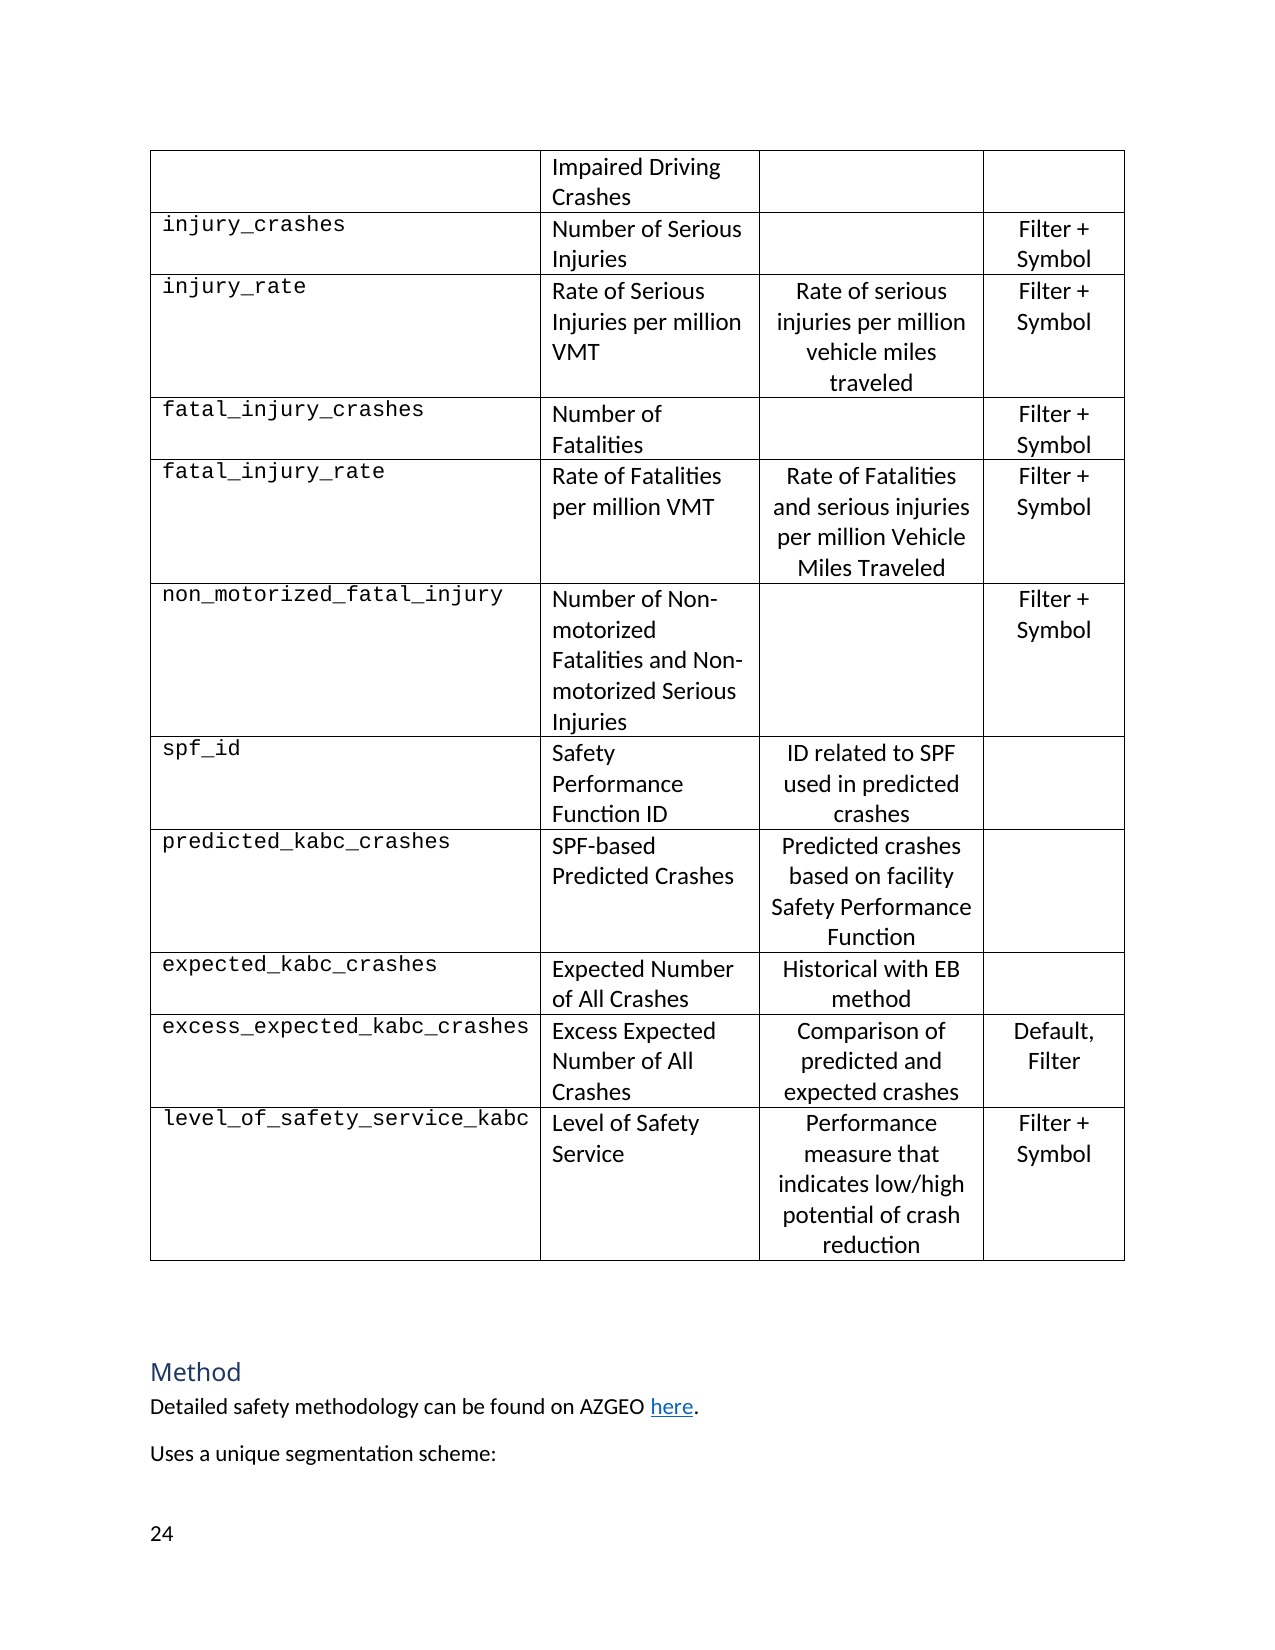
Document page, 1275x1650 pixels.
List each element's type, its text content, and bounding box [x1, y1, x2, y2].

table_cell injury_crashes [151, 213, 540, 274]
table_cell Filter + Symbol [984, 460, 1124, 582]
table_cell predicted_kabc_crashes [151, 830, 540, 952]
table_cell spf_id [151, 737, 540, 829]
table_cell Filter + Symbol [984, 584, 1124, 736]
text Uses a unique segmentation scheme: [150, 1439, 1125, 1467]
table_cell Number of Fatalities [541, 398, 759, 459]
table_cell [151, 151, 540, 212]
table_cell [541, 151, 759, 212]
table_cell [760, 151, 983, 212]
table_cell injury_rate [151, 275, 540, 397]
table_cell Rate of Fatalities per million VMT [541, 460, 759, 582]
table_cell level_of_safety_service_kabc [151, 1108, 540, 1260]
table_cell expected_kabc_crashes [151, 953, 540, 1014]
subtitle Method [150, 1355, 1125, 1389]
table_cell Excess Expected Number of All Crashes [541, 1015, 759, 1107]
table_cell Historical with EB method [760, 953, 983, 1014]
table_cell non_motorized_fatal_injury [151, 584, 540, 736]
table_cell Comparison of predicted and expected crashes [760, 1015, 983, 1107]
table_cell Number of Non-motorized Fatalities and Non-motorized Serious Injuries [541, 584, 759, 736]
table_cell Rate of Serious Injuries per million VMT [541, 275, 759, 397]
table_cell Predicted crashes based on facility Safety Performance Function [760, 830, 983, 952]
table_cell [984, 953, 1124, 1014]
table_cell Safety Performance Function ID [541, 737, 759, 829]
table_cell Filter + Symbol [984, 398, 1124, 459]
table_cell [760, 584, 983, 736]
table_cell Performance measure that indicates low/high potential of crash reduction [760, 1108, 983, 1260]
table_cell [760, 398, 983, 459]
table_cell Level of Safety Service [541, 1108, 759, 1260]
table_cell fatal_injury_crashes [151, 398, 540, 459]
table_cell ID related to SPF used in predicted crashes [760, 737, 983, 829]
table_cell Filter + Symbol [984, 275, 1124, 397]
table_cell excess_expected_kabc_crashes [151, 1015, 540, 1107]
table_cell Number of Serious Injuries [541, 213, 759, 274]
table_cell Default, Filter [984, 1015, 1124, 1107]
table_cell Rate of Fatalities and serious injuries per million Vehicle Miles Traveled [760, 460, 983, 582]
table_cell Rate of serious injuries per million vehicle miles traveled [760, 275, 983, 397]
table_cell SPF-based Predicted Crashes [541, 830, 759, 952]
table_cell Filter + Symbol [984, 213, 1124, 274]
text Detailed safety methodology can be found on AZGEO here. [150, 1392, 1125, 1420]
table_cell fatal_injury_rate [151, 460, 540, 582]
table_cell [760, 213, 983, 274]
table_cell Expected Number of All Crashes [541, 953, 759, 1014]
table_cell Filter + Symbol [984, 1108, 1124, 1260]
table_cell [984, 830, 1124, 952]
table_cell [984, 737, 1124, 829]
table_cell [984, 151, 1124, 212]
